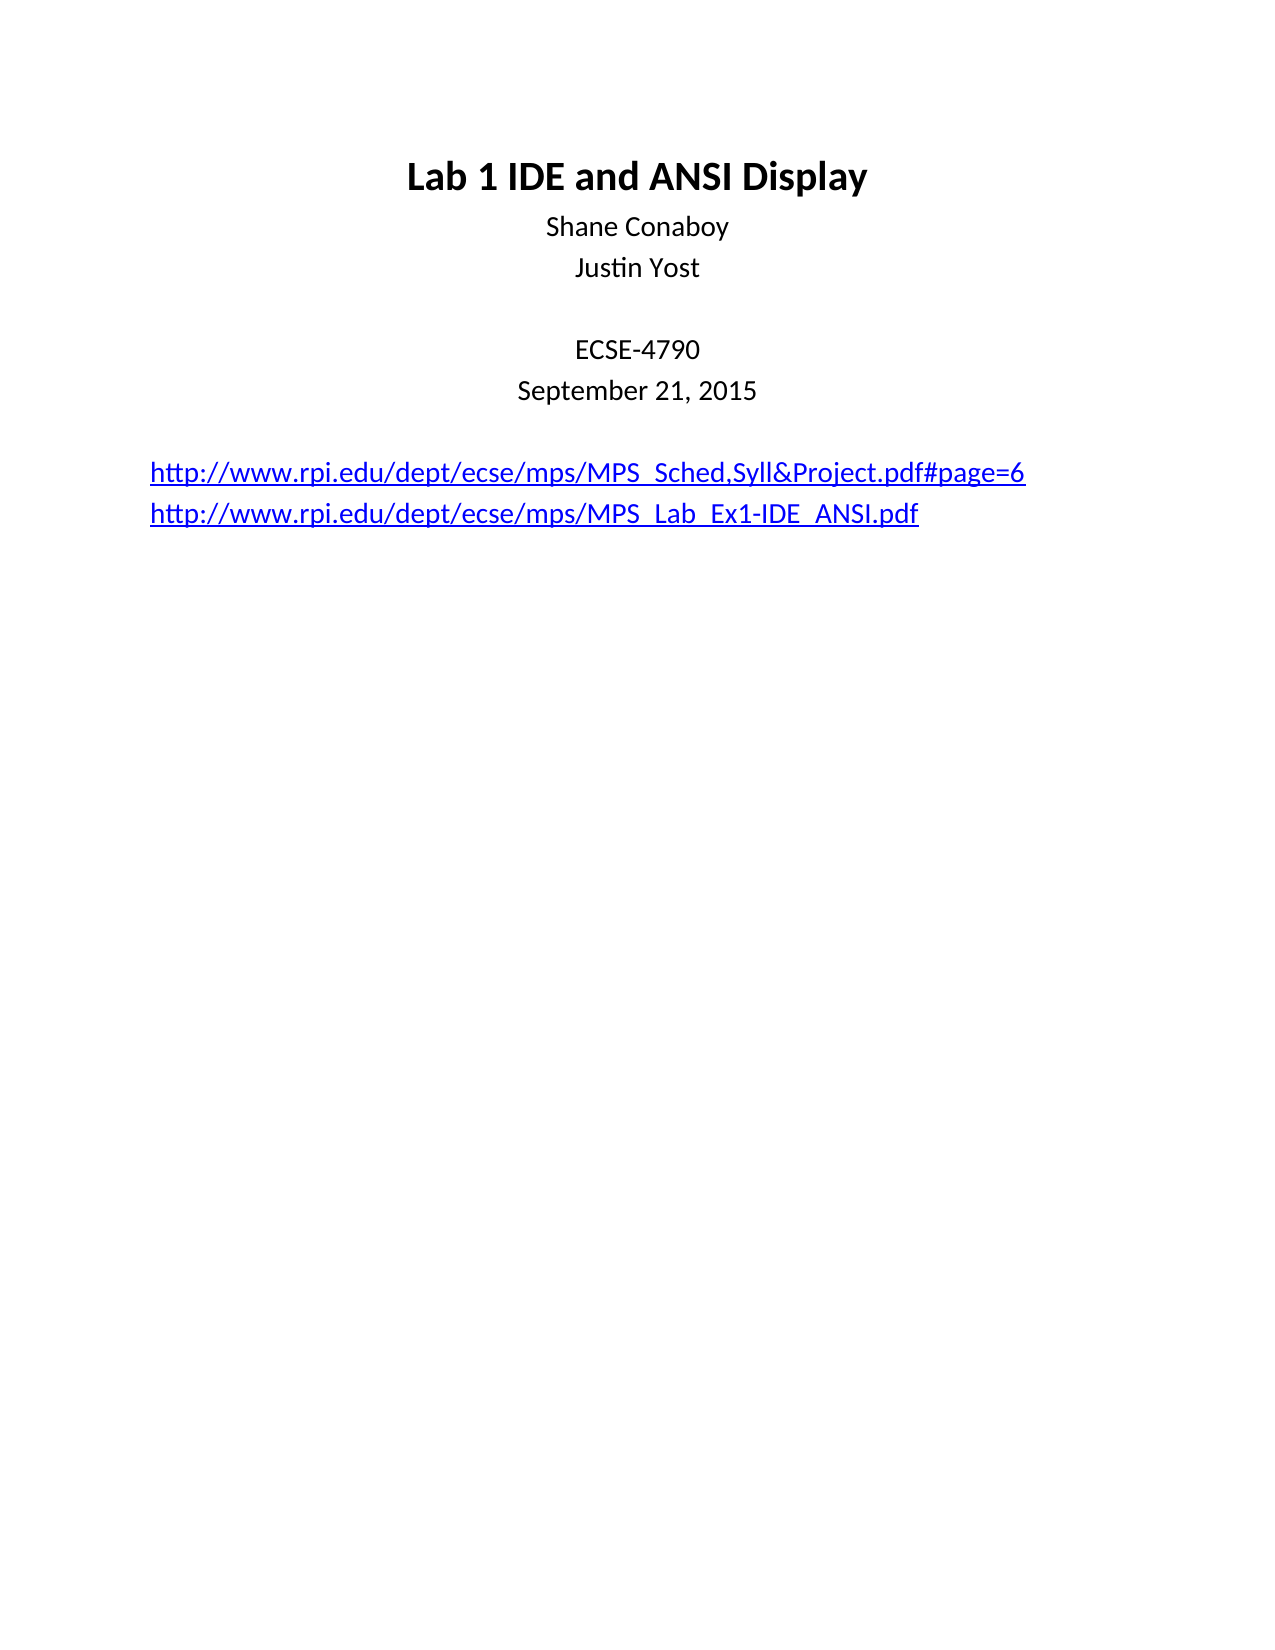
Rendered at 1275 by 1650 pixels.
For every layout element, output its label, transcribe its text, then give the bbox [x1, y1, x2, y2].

text Lab 1 IDE and ANSI Display [150, 150, 1125, 201]
text http://www.rpi.edu/dept/ecse/mps/MPS_Lab_Ex1-IDE_ANSI.pdf [150, 495, 1125, 531]
text Shane Conaboy [150, 208, 1125, 244]
text Justin Yost [150, 249, 1125, 285]
text September 21, 2015 [150, 372, 1125, 408]
text ECSE-4790 [150, 331, 1125, 367]
text http://www.rpi.edu/dept/ecse/mps/MPS_Sched,Syll&Project.pdf#page=6 [150, 454, 1125, 490]
